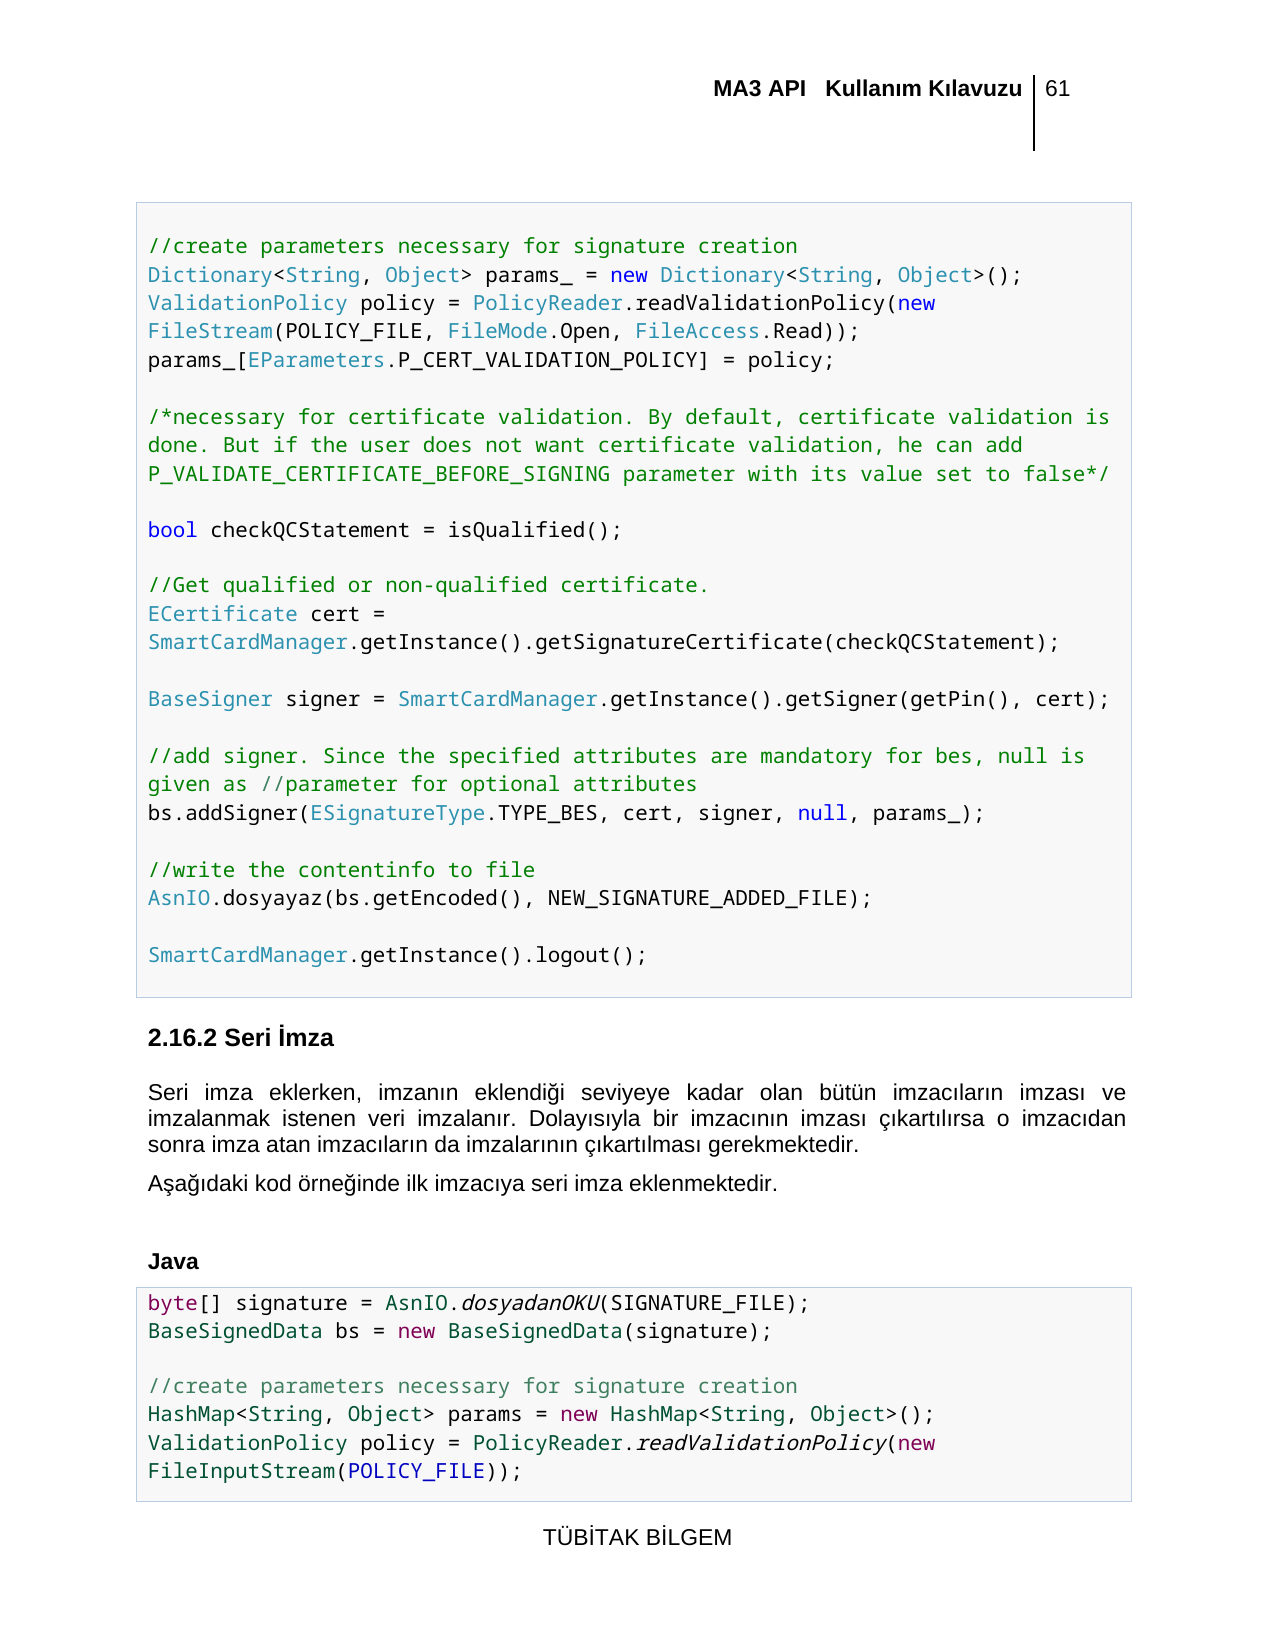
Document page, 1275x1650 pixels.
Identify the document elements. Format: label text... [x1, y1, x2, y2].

text Seri imza eklerken, imzanın eklendiği seviyeye kadar olan bütün imzacıların imzası ve imzalanmak istenen veri imzalanır. Dolayısıyla bir imzacının imzası çıkartılırsa o imzacıdan sonra imza atan imzacıların da imzalarının çıkartılması gerekmektedir. [148, 1079, 1127, 1158]
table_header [137, 203, 1131, 997]
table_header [137, 1288, 1131, 1501]
text Java [148, 1248, 1127, 1274]
text Aşağıdaki kod örneğinde ilk imzacıya seri imza eklenmektedir. [148, 1170, 1127, 1197]
subtitle Seri İmza [148, 1023, 1127, 1052]
